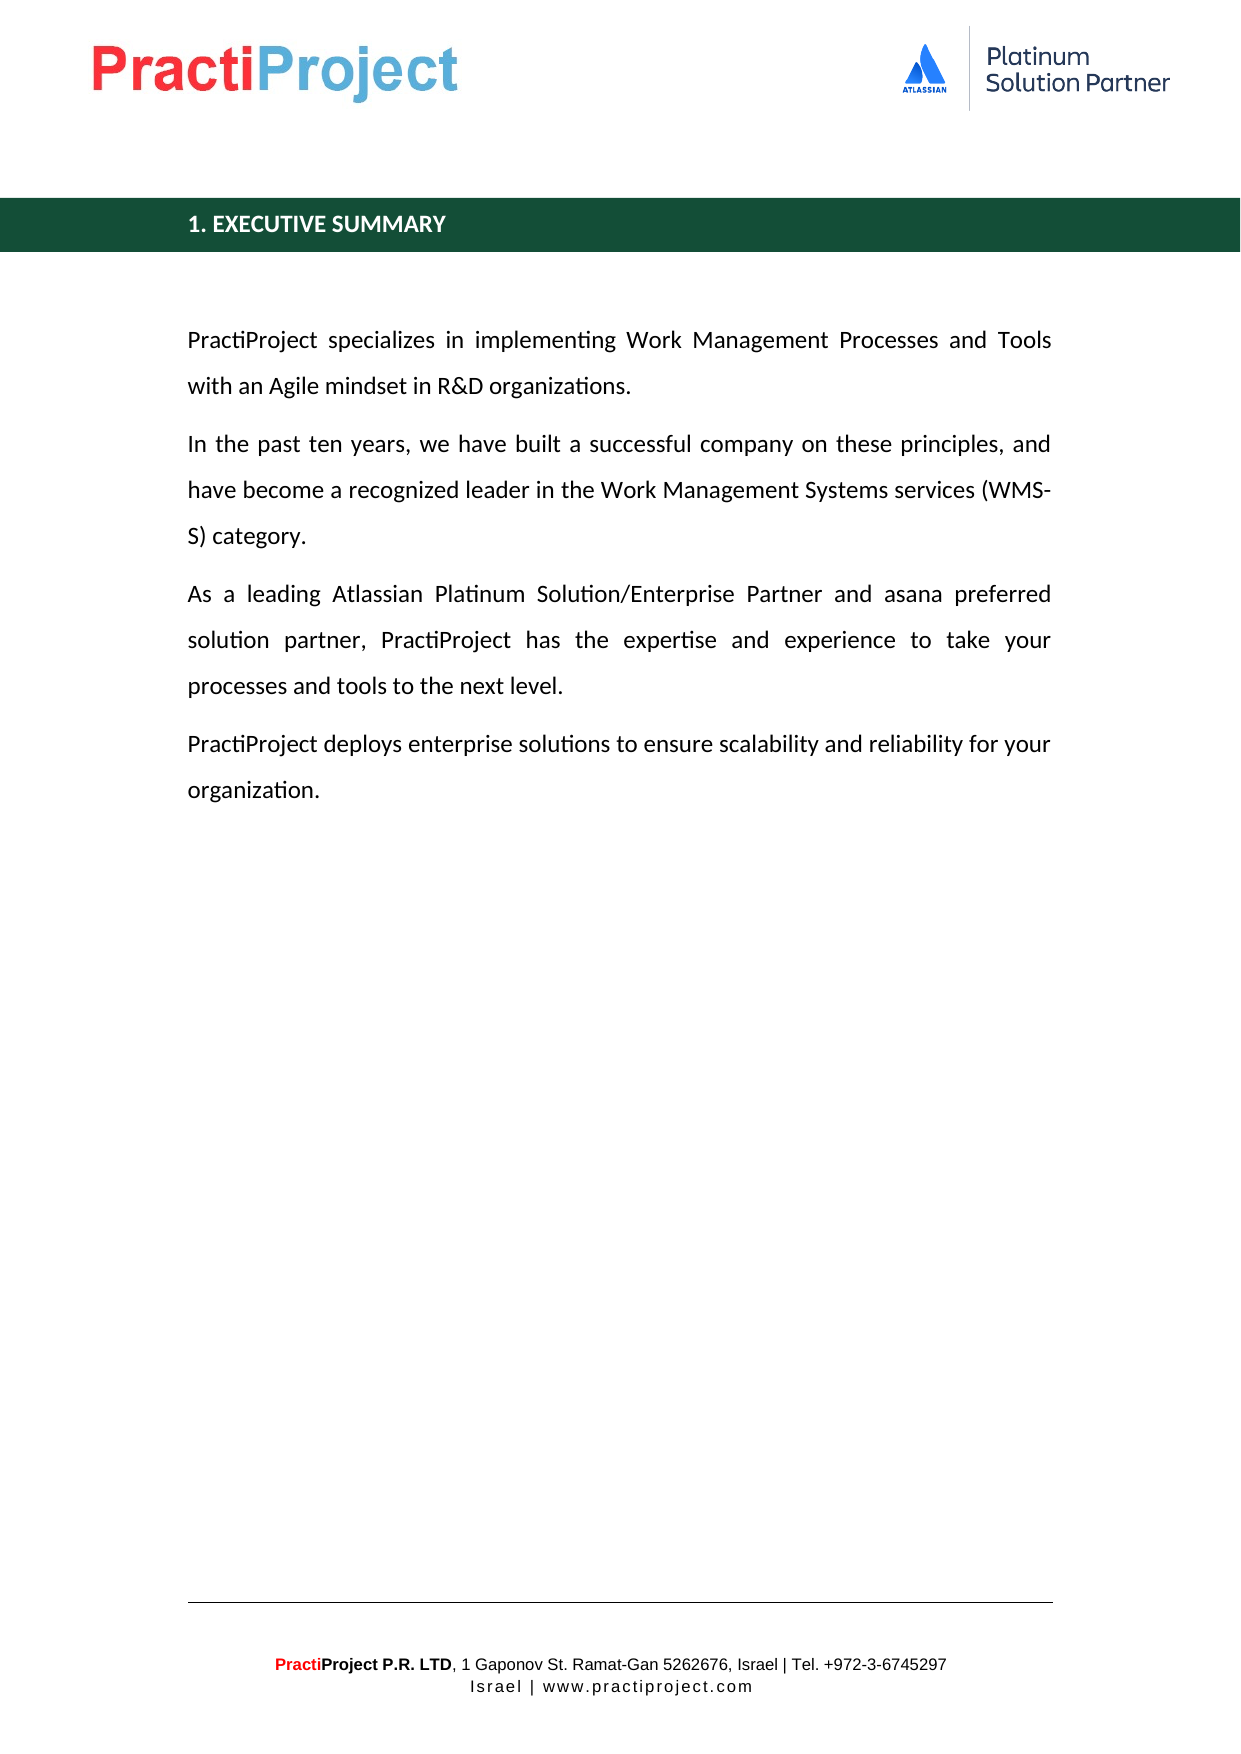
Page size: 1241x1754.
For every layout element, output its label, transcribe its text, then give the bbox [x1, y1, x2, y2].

picture [879, 9, 1236, 127]
text 1. EXECUTIVE SUMMARY [187, 208, 1053, 239]
text As a leading Atlassian Platinum Solution/Enterprise Partner and asana preferred solution partner, PractiProject has the expertise and experience to take your processes and tools to the next level. [187, 578, 1053, 700]
text PractiProject deploys enterprise solutions to ensure scalability and reliability for your organization. [187, 728, 1053, 804]
picture [83, 39, 467, 109]
text In the past ten years, we have built a successful company on these principles, and have become a recognized leader in the Work Management Systems services (WMS-S) category. [187, 429, 1053, 551]
text PractiProject specializes in implementing Work Management Processes and Tools with an Agile mindset in R&D organizations. [187, 325, 1053, 401]
